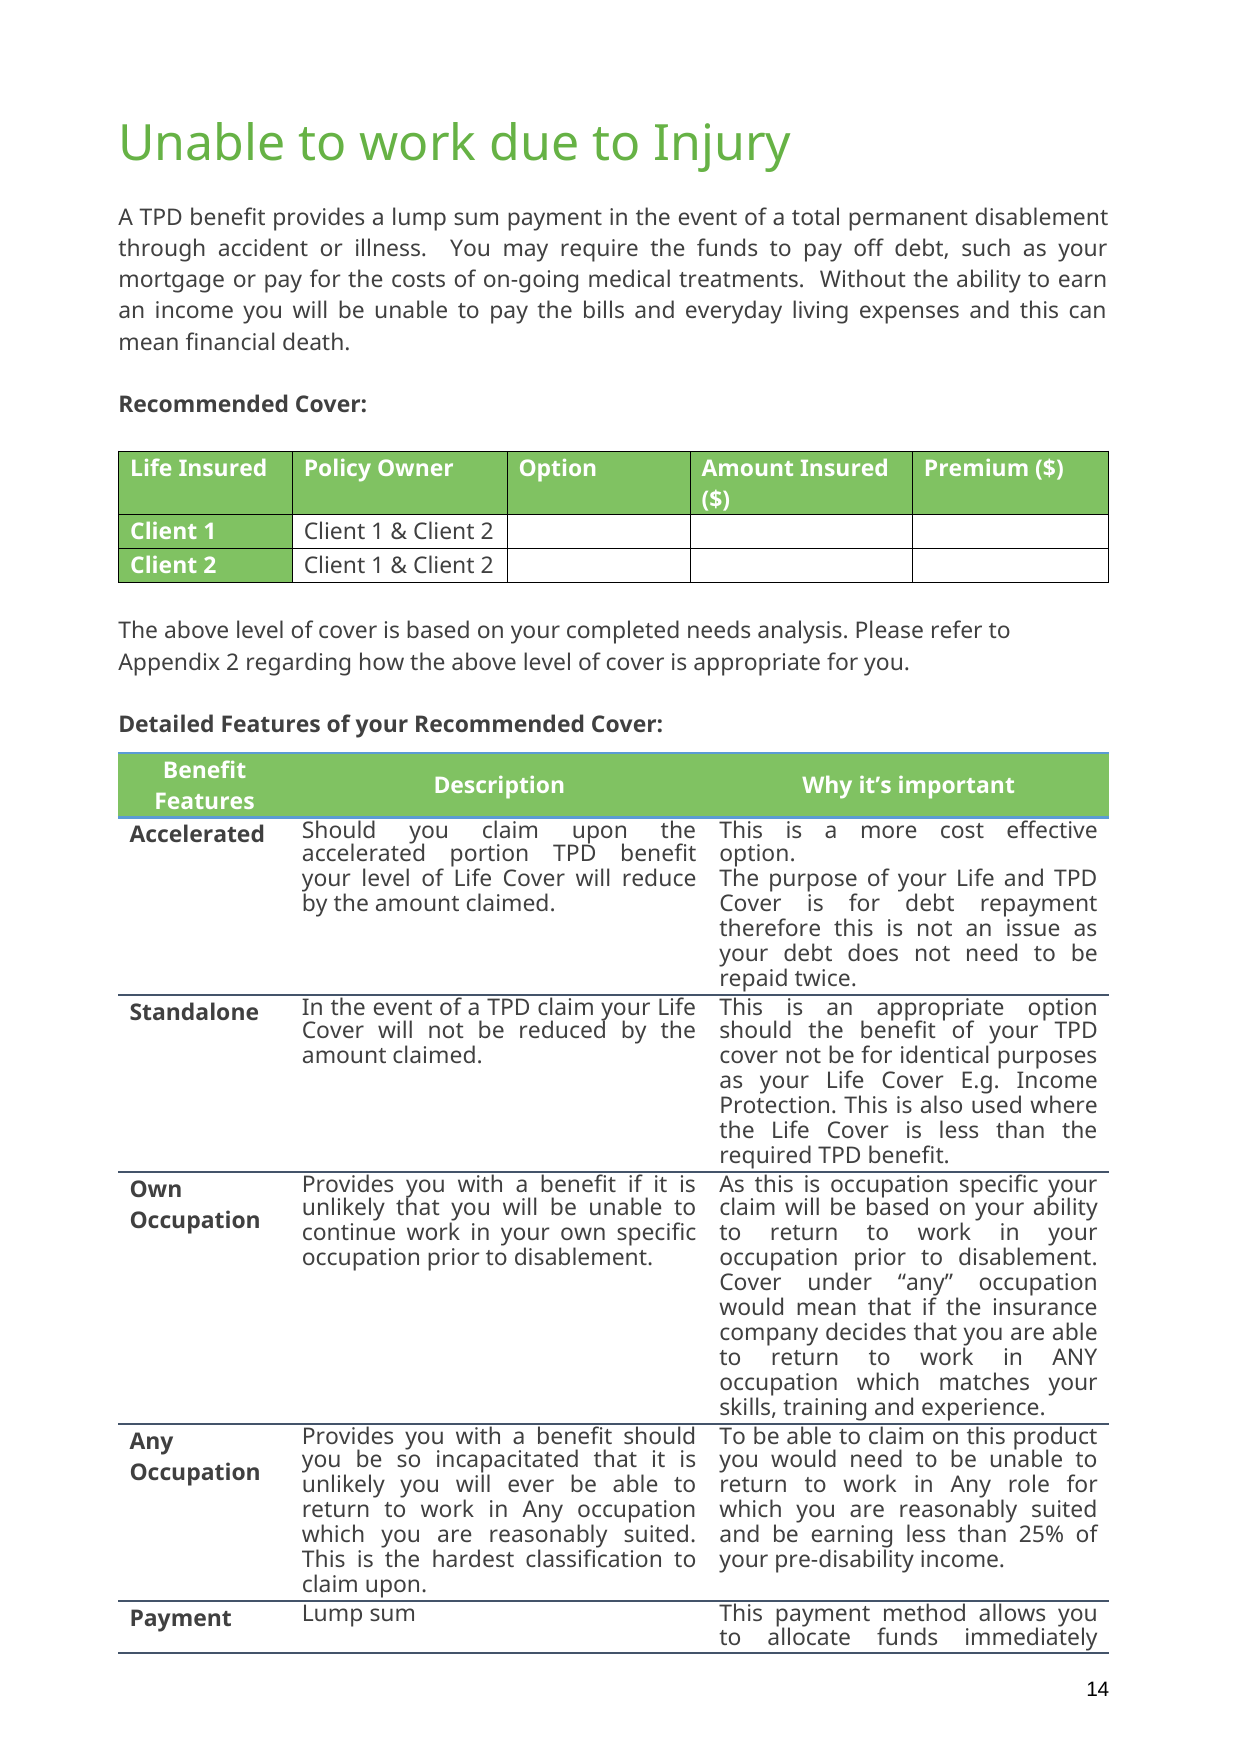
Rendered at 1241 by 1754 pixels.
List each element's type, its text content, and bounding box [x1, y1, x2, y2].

table_header Policy Owner [293, 452, 507, 514]
table_cell This is an appropriate option should the benefit of your TPD cover not be for identical purposes as your Life Cover E.g. Income Protection. This is also used where the Life Cover is less than the required TPD benefit. [708, 996, 1109, 1171]
table_cell [508, 515, 690, 548]
table_cell To be able to claim on this product you would need to be unable to return to work in Any role for which you are reasonably suited and be earning less than 25% of your pre-disability income. [708, 1425, 1109, 1600]
table_cell Accelerated [118, 819, 290, 993]
text The above level of cover is based on your completed needs analysis. Please refer to Appendix 2 regarding how the above level of cover is appropriate for you. [118, 614, 1109, 677]
table_cell Any Occupation [118, 1425, 290, 1600]
table_cell As this is occupation specific your claim will be based on your ability to return to work in your occupation prior to disablement. Cover under “any” occupation would mean that if the insurance company decides that you are able to return to work in ANY occupation which matches your skills, training and experience. [708, 1173, 1109, 1423]
table_header Life Insured [119, 452, 292, 514]
table_header Why it’s important [708, 754, 1109, 816]
table_cell Provides you with a benefit if it is unlikely that you will be unable to continue work in your own specific occupation prior to disablement. [290, 1173, 708, 1423]
table_cell Lump sum [290, 1602, 708, 1652]
table_cell In the event of a TPD claim your Life Cover will not be reduced by the amount claimed. [290, 996, 708, 1171]
table_header Option [508, 452, 690, 514]
table_cell Should you claim upon the accelerated portion TPD benefit your level of Life Cover will reduce by the amount claimed. [290, 819, 708, 993]
text Recommended Cover: [118, 388, 1109, 419]
table_header Description [290, 754, 708, 816]
table_cell Client 1 & Client 2 [293, 549, 507, 582]
text Detailed Features of your Recommended Cover: [118, 708, 1109, 739]
table_header Premium ($) [913, 452, 1108, 514]
table_cell Client 2 [119, 549, 292, 582]
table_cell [708, 1602, 1109, 1652]
table_cell [691, 515, 912, 548]
table_header Benefit Features [118, 754, 290, 816]
table_cell This is a more cost effective option. The purpose of your Life and TPD Cover is for debt repayment therefore this is not an issue as your debt does not need to be repaid twice. [708, 819, 1109, 993]
table_cell [913, 549, 1108, 582]
table_cell [691, 549, 912, 582]
text A TPD benefit provides a lump sum payment in the event of a total permanent disablement through accident or illness. You may require the funds to pay off debt, such as your mortgage or pay for the costs of on-going medical treatments. Without the ability to earn an income you will be unable to pay the bills and everyday living expenses and this can mean financial death. [118, 201, 1109, 357]
table_cell Own Occupation [118, 1173, 290, 1423]
table_header Amount Insured ($) [691, 452, 912, 514]
table_cell [508, 549, 690, 582]
table_cell Client 1 & Client 2 [293, 515, 507, 548]
text Unable to work due to Injury [118, 107, 1109, 176]
table_cell [913, 515, 1108, 548]
table_cell Client 1 [119, 515, 292, 548]
table_cell Payment Frequency [118, 1602, 290, 1652]
table_cell Provides you with a benefit should you be so incapacitated that it is unlikely you will ever be able to return to work in Any occupation which you are reasonably suited. This is the hardest classification to claim upon. [290, 1425, 708, 1600]
table_cell Standalone [118, 996, 290, 1171]
